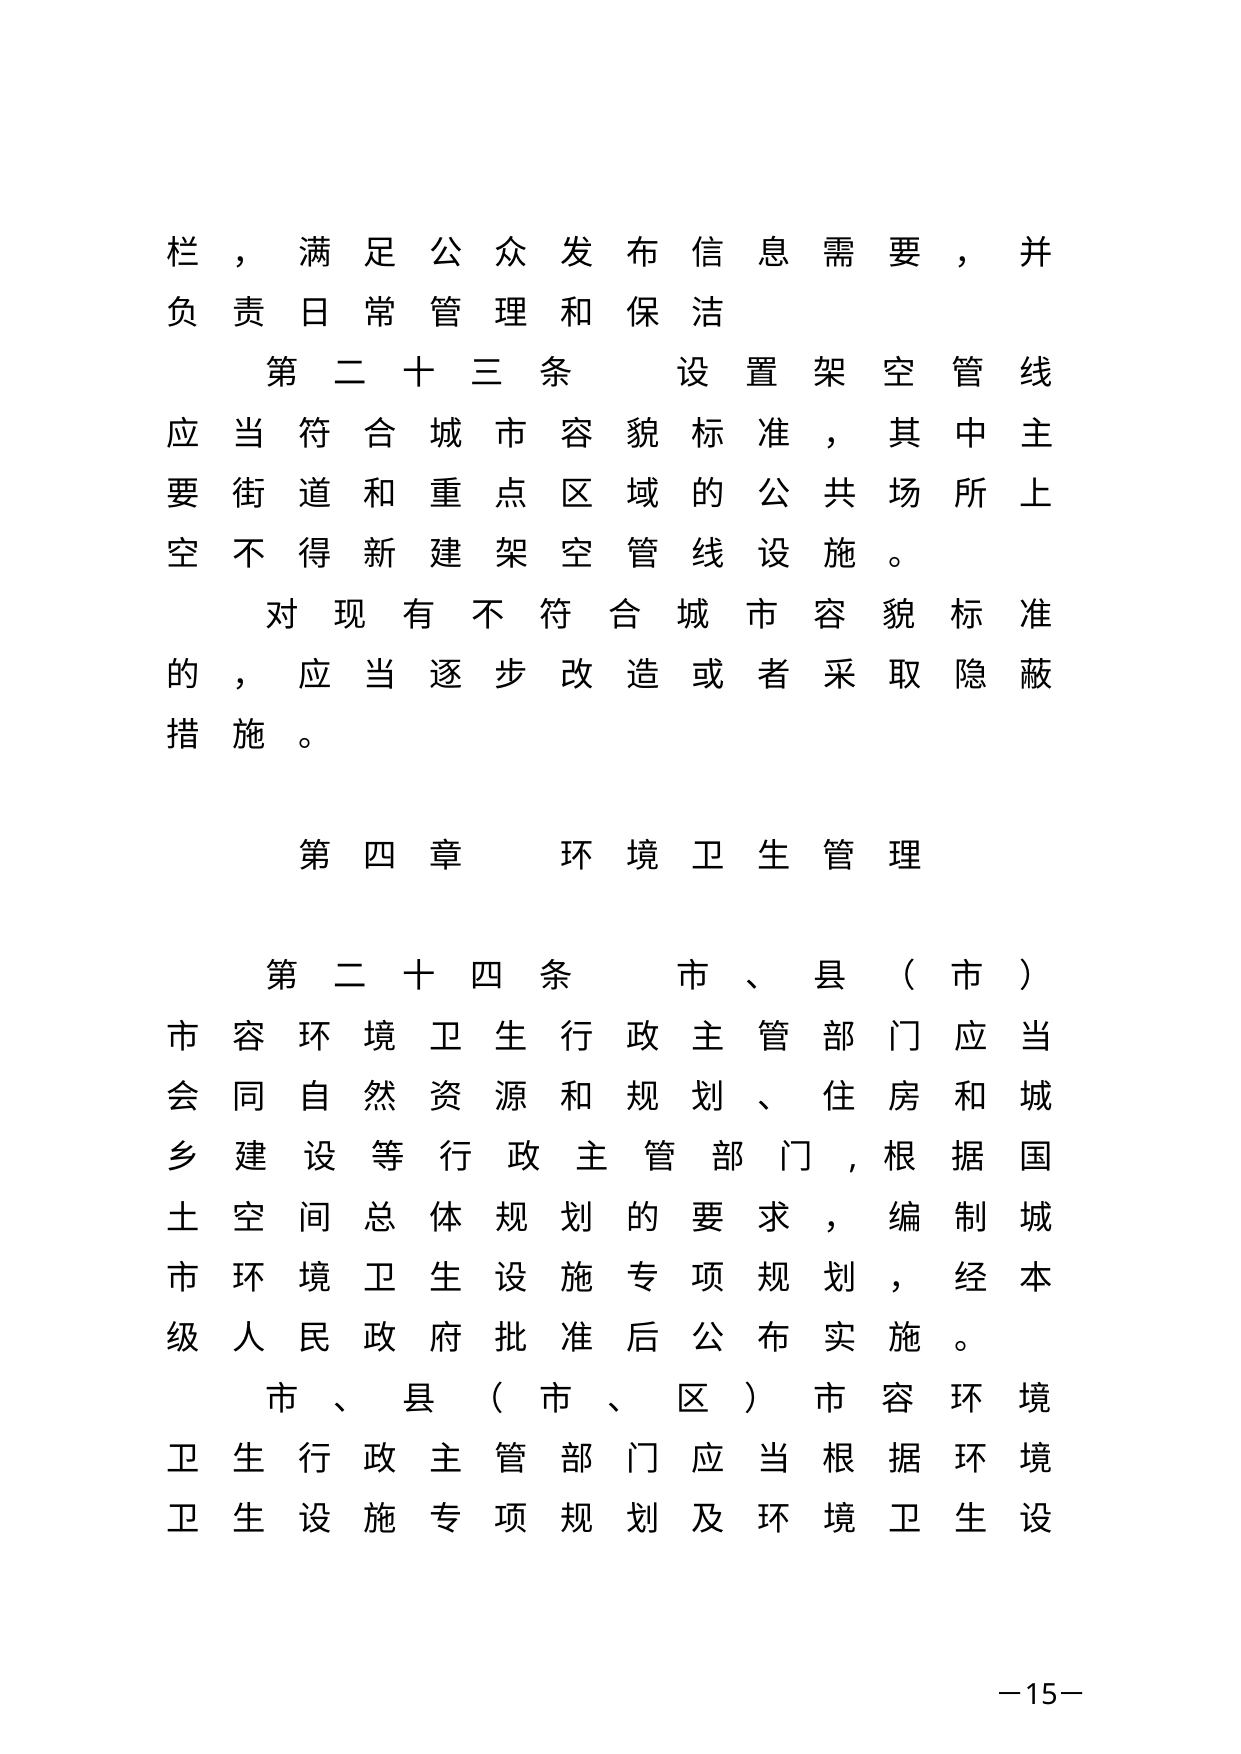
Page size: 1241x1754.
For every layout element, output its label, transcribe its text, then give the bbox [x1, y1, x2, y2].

text 对现有不符合城市容貌标准的，应当逐步改造或者采取隐蔽措施。 [167, 581, 1085, 762]
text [167, 219, 1085, 340]
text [167, 1365, 1085, 1546]
text 第二十三条 设置架空管线应当符合城市容貌标准，其中主要街道和重点区域的公共场所上空不得新建架空管线设施。 [167, 340, 1085, 581]
text 第四章 环境卫生管理 [167, 822, 1085, 883]
text 第二十四条 市、县（市）市容环境卫生行政主管部门应当会同自然资源和规划、住房和城乡建设等行政主管部门,根据国土空间总体规划的要求，编制城市环境卫生设施专项规划，经本级人民政府批准后公布实施。 [167, 943, 1085, 1365]
